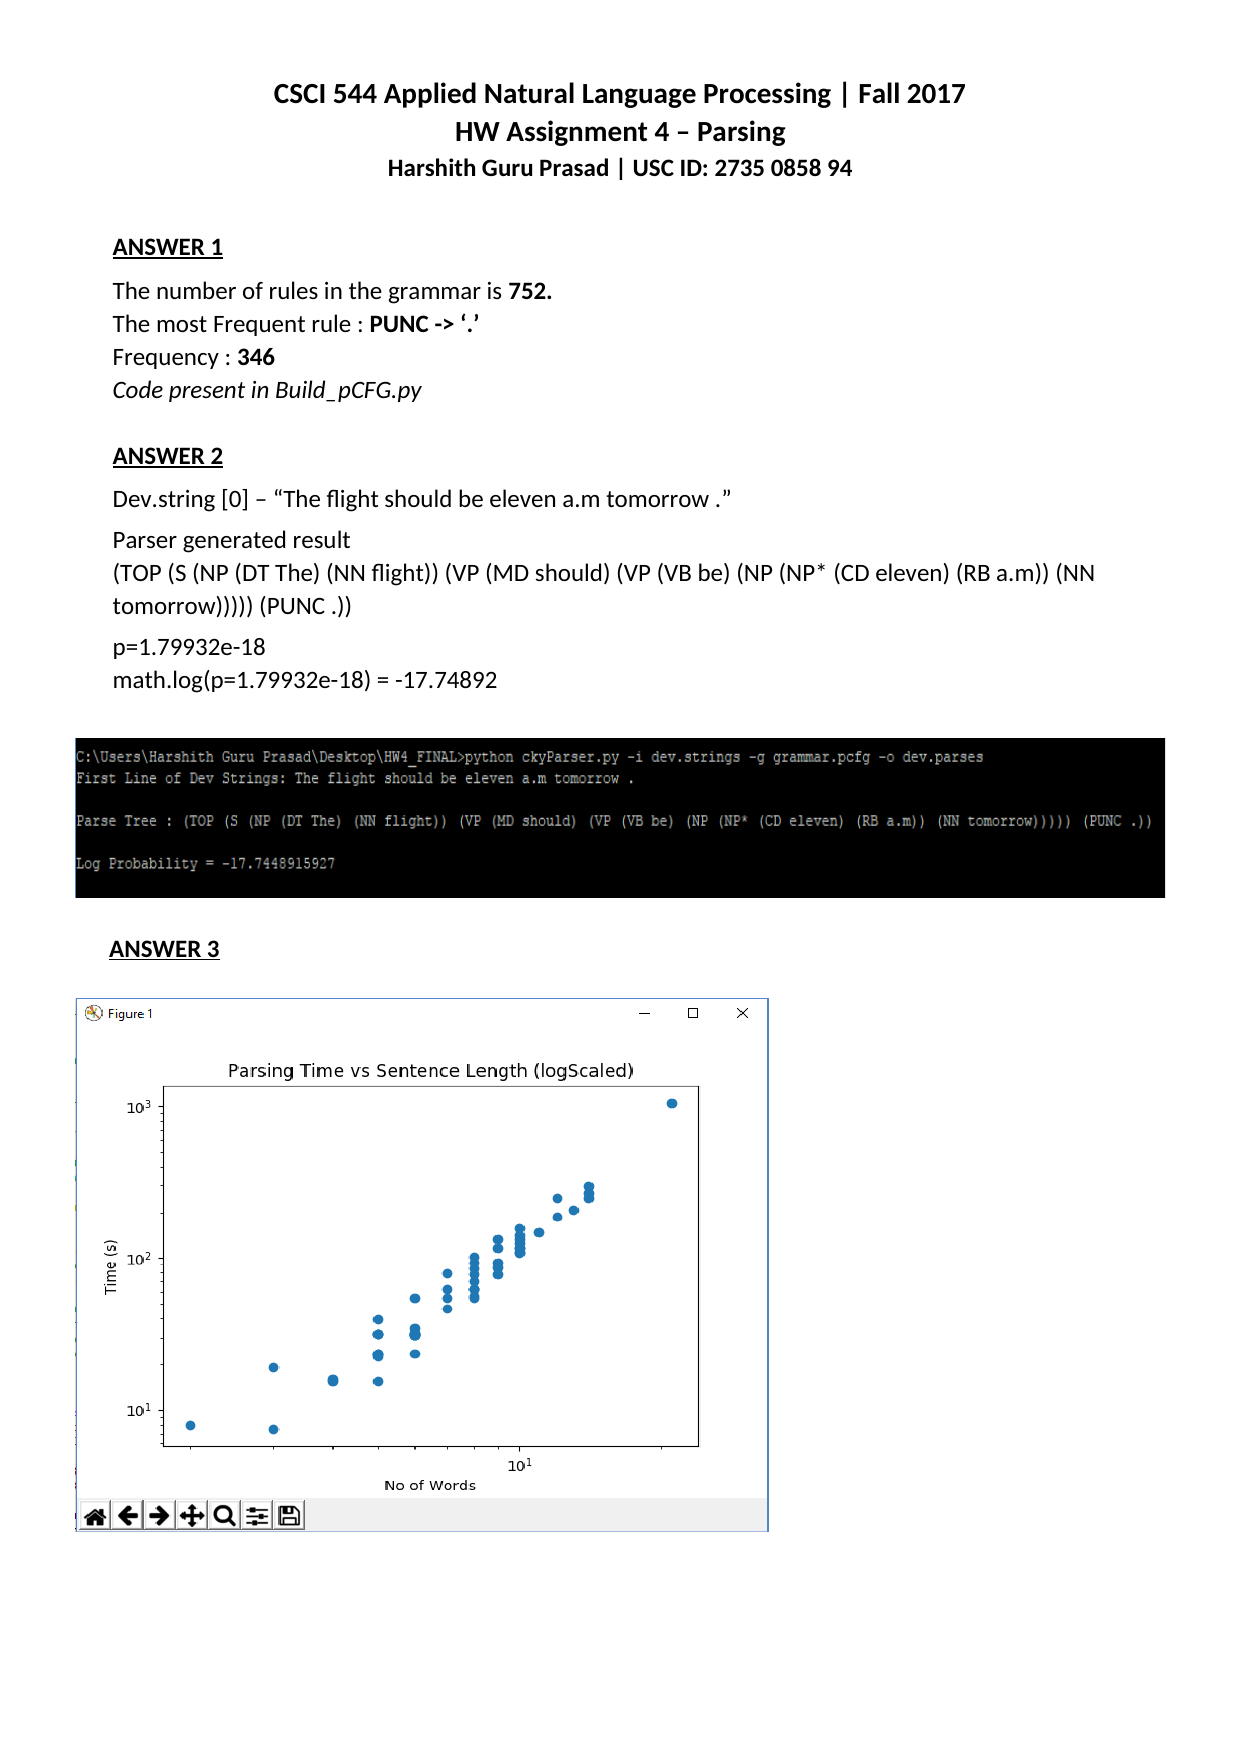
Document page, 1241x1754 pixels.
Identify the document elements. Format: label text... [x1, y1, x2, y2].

text (TOP (S (NP (DT The) (NN flight)) (VP (MD should) (VP (VB be) (NP (NP* (CD eleven) (RB a.m)) (NN tomorrow))))) (PUNC .)) [112, 558, 1165, 621]
text Code present in Build_pCFG.py [112, 374, 1165, 404]
text The number of rules in the grammar is 752. [112, 275, 1165, 306]
text ANSWER 2 [75, 440, 1165, 470]
text Dev.string [0] – “The flight should be eleven a.m tomorrow .” [75, 484, 1165, 514]
picture [75, 998, 769, 1532]
text The most Frequent rule : PUNC -> ‘.’ [112, 308, 1165, 339]
text CSCI 544 Applied Natural Language Processing | Fall 2017 [75, 75, 1165, 111]
picture [75, 738, 1166, 898]
text p=1.79932e-18 [75, 632, 1165, 662]
text Harshith Guru Prasad | USC ID: 2735 0858 94 [75, 152, 1165, 182]
text Parser generated result [75, 525, 1165, 555]
text Frequency : 346 [112, 341, 1165, 372]
text ANSWER 3 [75, 933, 1165, 963]
text HW Assignment 4 – Parsing [75, 113, 1165, 149]
text ANSWER 1 [75, 231, 1165, 262]
text math.log(p=1.79932e-18) = -17.74892 [75, 664, 1165, 695]
